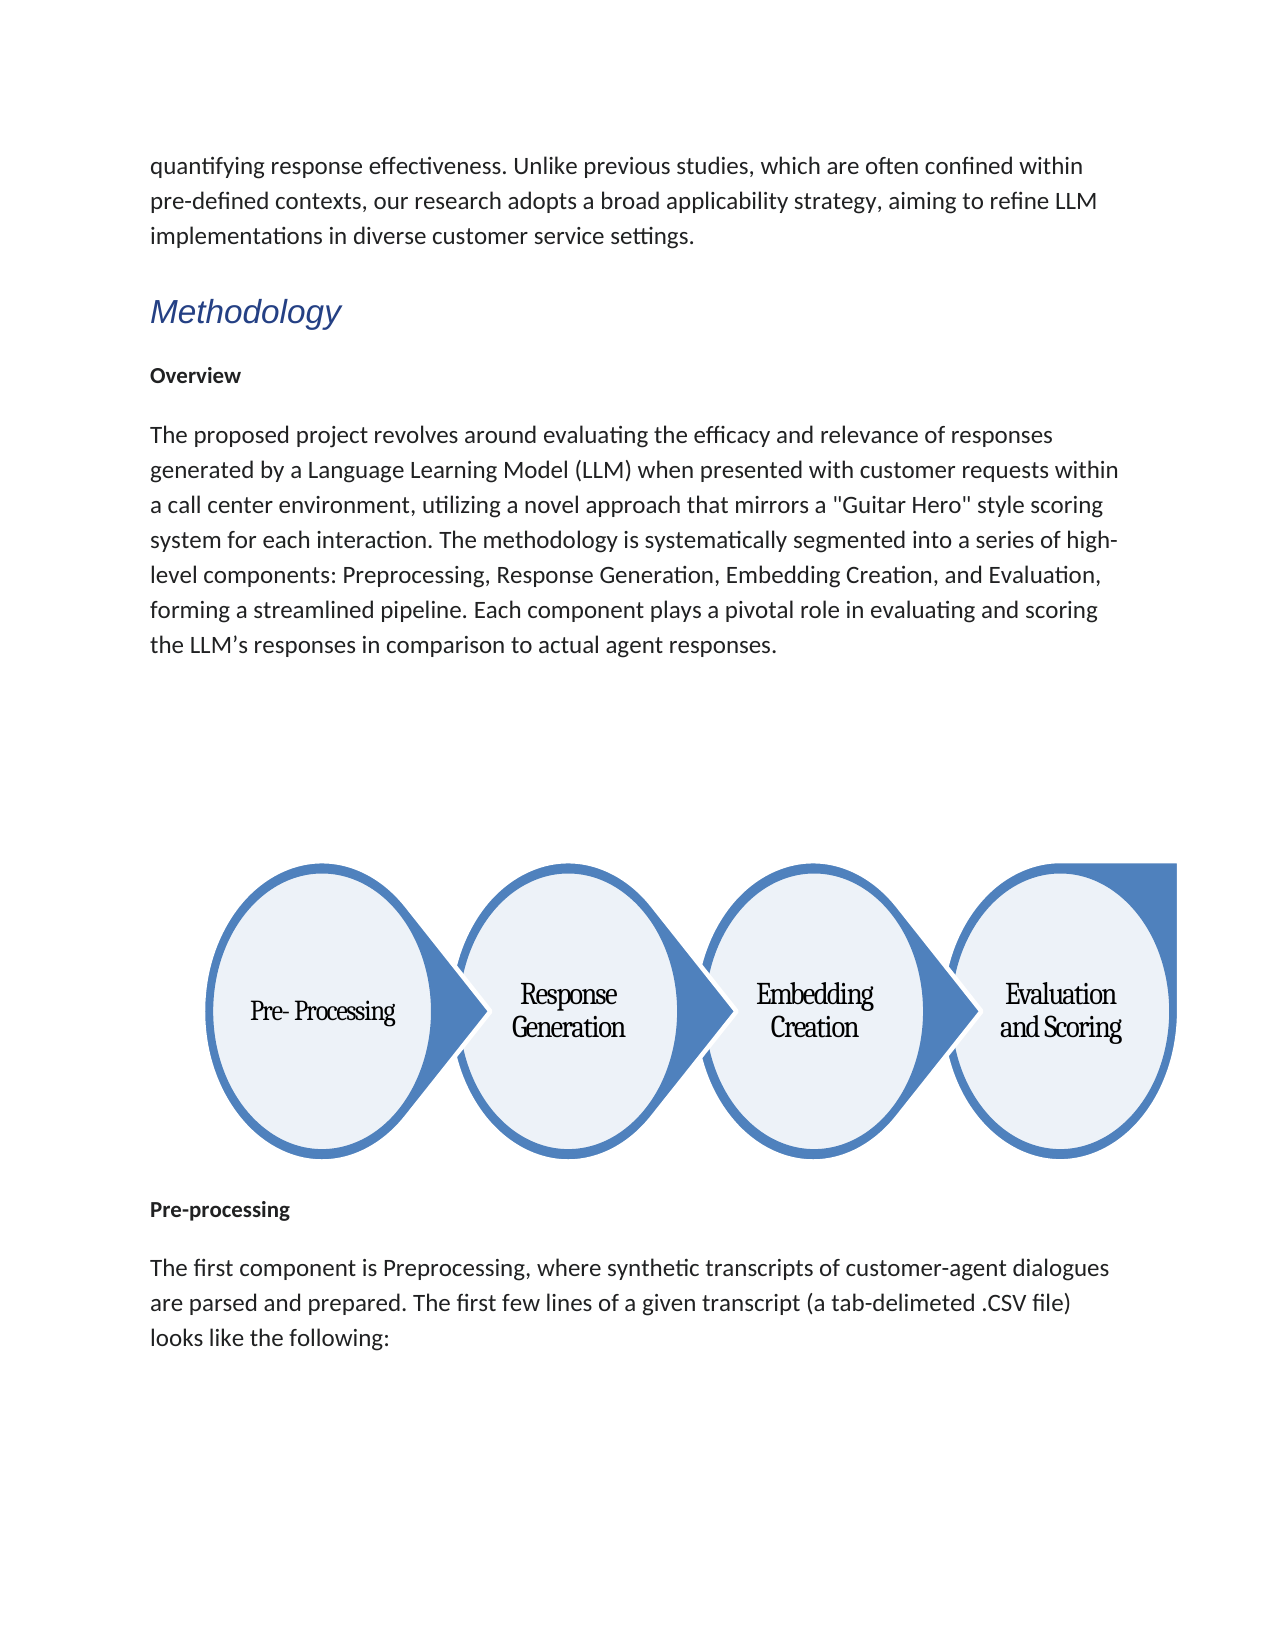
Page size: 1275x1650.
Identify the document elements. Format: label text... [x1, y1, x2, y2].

subtitle Pre-processing [150, 1195, 1125, 1223]
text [150, 150, 1125, 251]
subtitle Overview [150, 362, 1125, 390]
text The first component is Preprocessing, where synthetic transcripts of customer-agent dialogues are parsed and prepared. The first few lines of a given transcript (a tab-delimeted .CSV file) looks like the following: [150, 1252, 1125, 1353]
text The proposed project revolves around evaluating the efficacy and relevance of responses generated by a Language Learning Model (LLM) when presented with customer requests within a call center environment, utilizing a novel approach that mirrors a "Guitar Hero" style scoring system for each interaction. The methodology is systematically segmented into a series of high-level components: Preprocessing, Response Generation, Embedding Creation, and Evaluation, forming a streamlined pipeline. Each component plays a pivotal role in evaluating and scoring the LLM’s responses in comparison to actual agent responses. [150, 419, 1125, 659]
subtitle Methodology [150, 292, 1125, 331]
